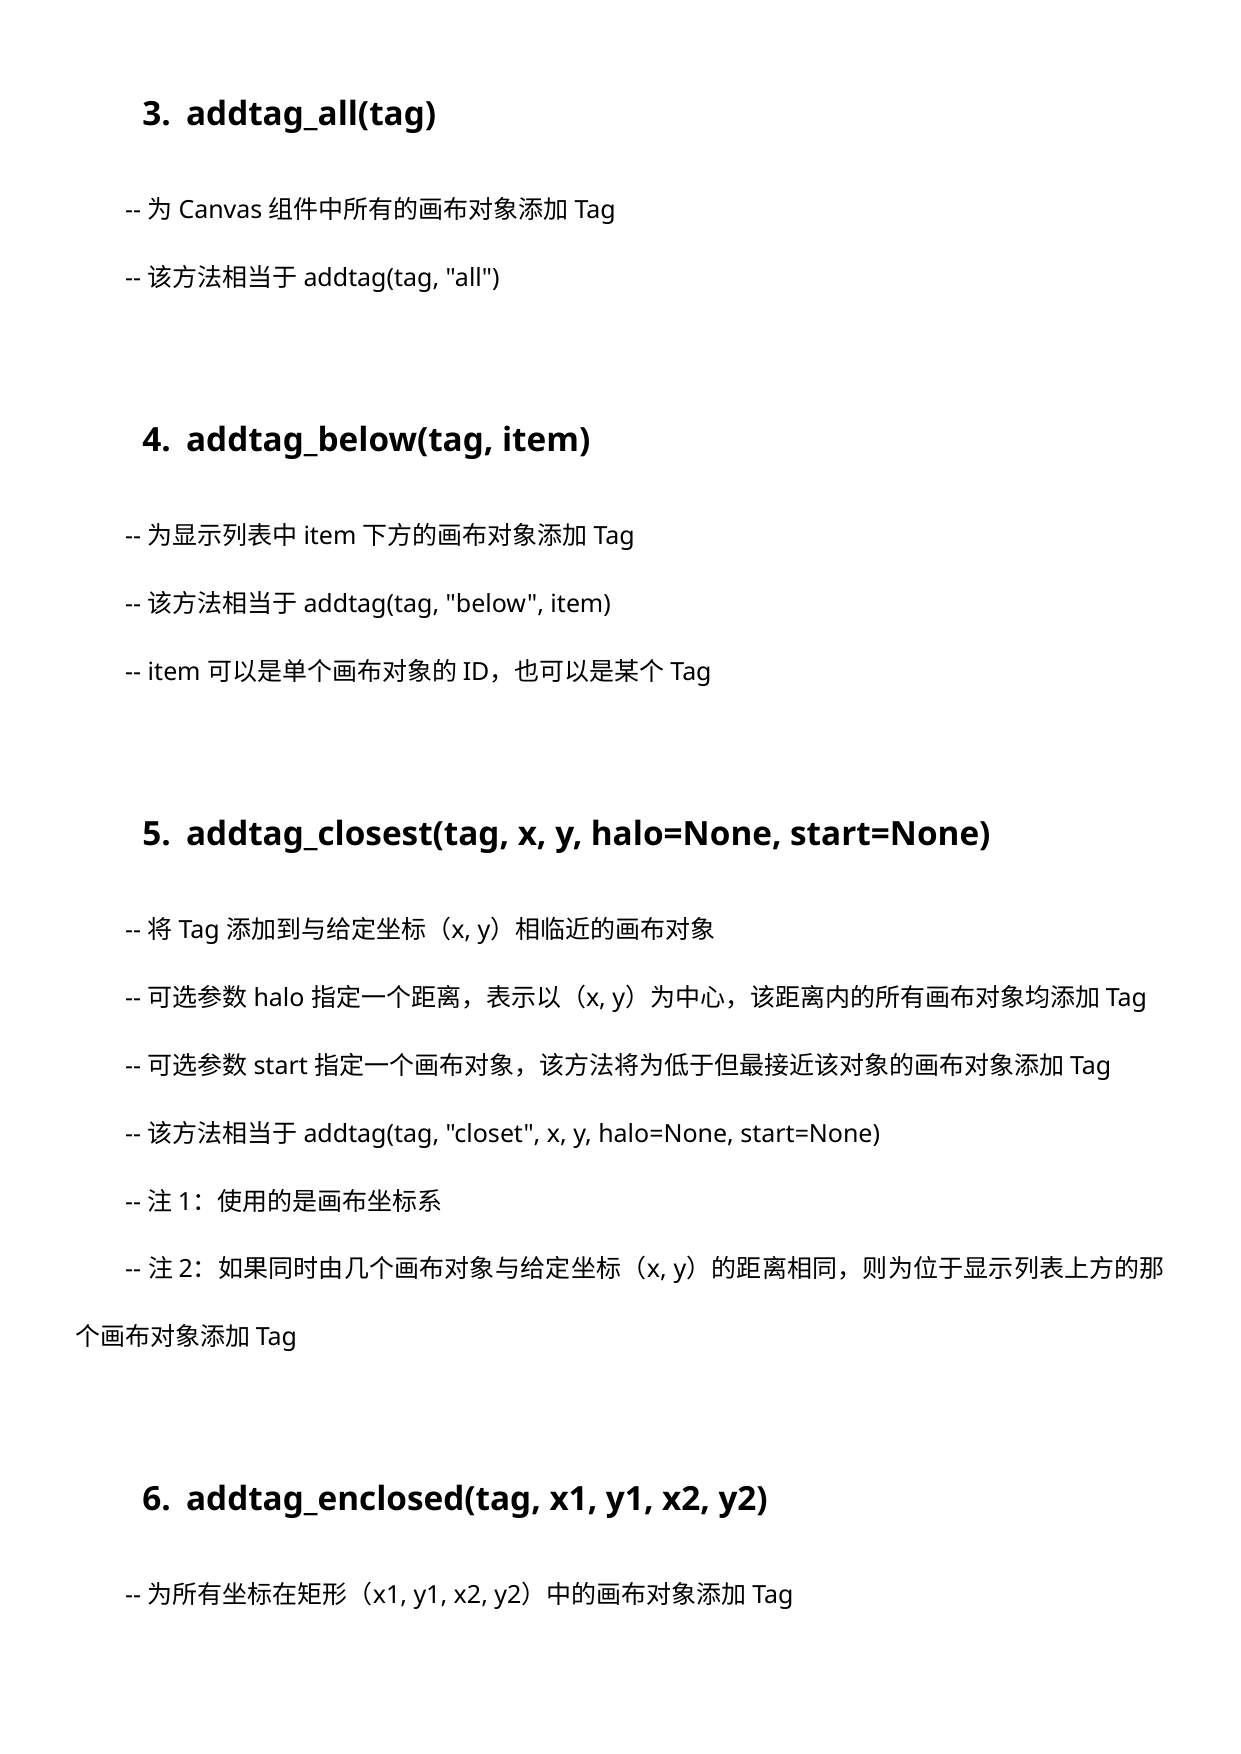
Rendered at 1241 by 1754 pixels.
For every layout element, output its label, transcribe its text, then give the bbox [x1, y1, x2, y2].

subtitle addtag_enclosed(tag, x1, y1, x2, y2) [142, 1464, 1165, 1532]
text -- 为所有坐标在矩形（x1, y1, x2, y2）中的画布对象添加 Tag [75, 1559, 1165, 1627]
subtitle addtag_all(tag) [142, 79, 1165, 147]
subtitle addtag_closest(tag, x, y, halo=None, start=None) [142, 798, 1165, 866]
text -- 可选参数 start 指定一个画布对象，该方法将为低于但最接近该对象的画布对象添加 Tag [75, 1029, 1165, 1097]
subtitle addtag_below(tag, item) [142, 405, 1165, 473]
text -- 该方法相当于 addtag(tag, "all") [75, 242, 1165, 310]
text -- 为显示列表中 item 下方的画布对象添加 Tag [75, 500, 1165, 568]
text -- 该方法相当于 addtag(tag, "closet", x, y, halo=None, start=None) [75, 1097, 1165, 1165]
text -- 该方法相当于 addtag(tag, "below", item) [75, 568, 1165, 636]
text -- 将 Tag 添加到与给定坐标（x, y）相临近的画布对象 [75, 893, 1165, 961]
text -- 为 Canvas 组件中所有的画布对象添加 Tag [75, 174, 1165, 242]
text -- 注1：使用的是画布坐标系 [75, 1165, 1165, 1233]
text -- 可选参数 halo 指定一个距离，表示以（x, y）为中心，该距离内的所有画布对象均添加 Tag [75, 961, 1165, 1029]
text -- item 可以是单个画布对象的 ID，也可以是某个 Tag [75, 636, 1165, 703]
text -- 注2：如果同时由几个画布对象与给定坐标（x, y）的距离相同，则为位于显示列表上方的那个画布对象添加 Tag [75, 1233, 1165, 1369]
